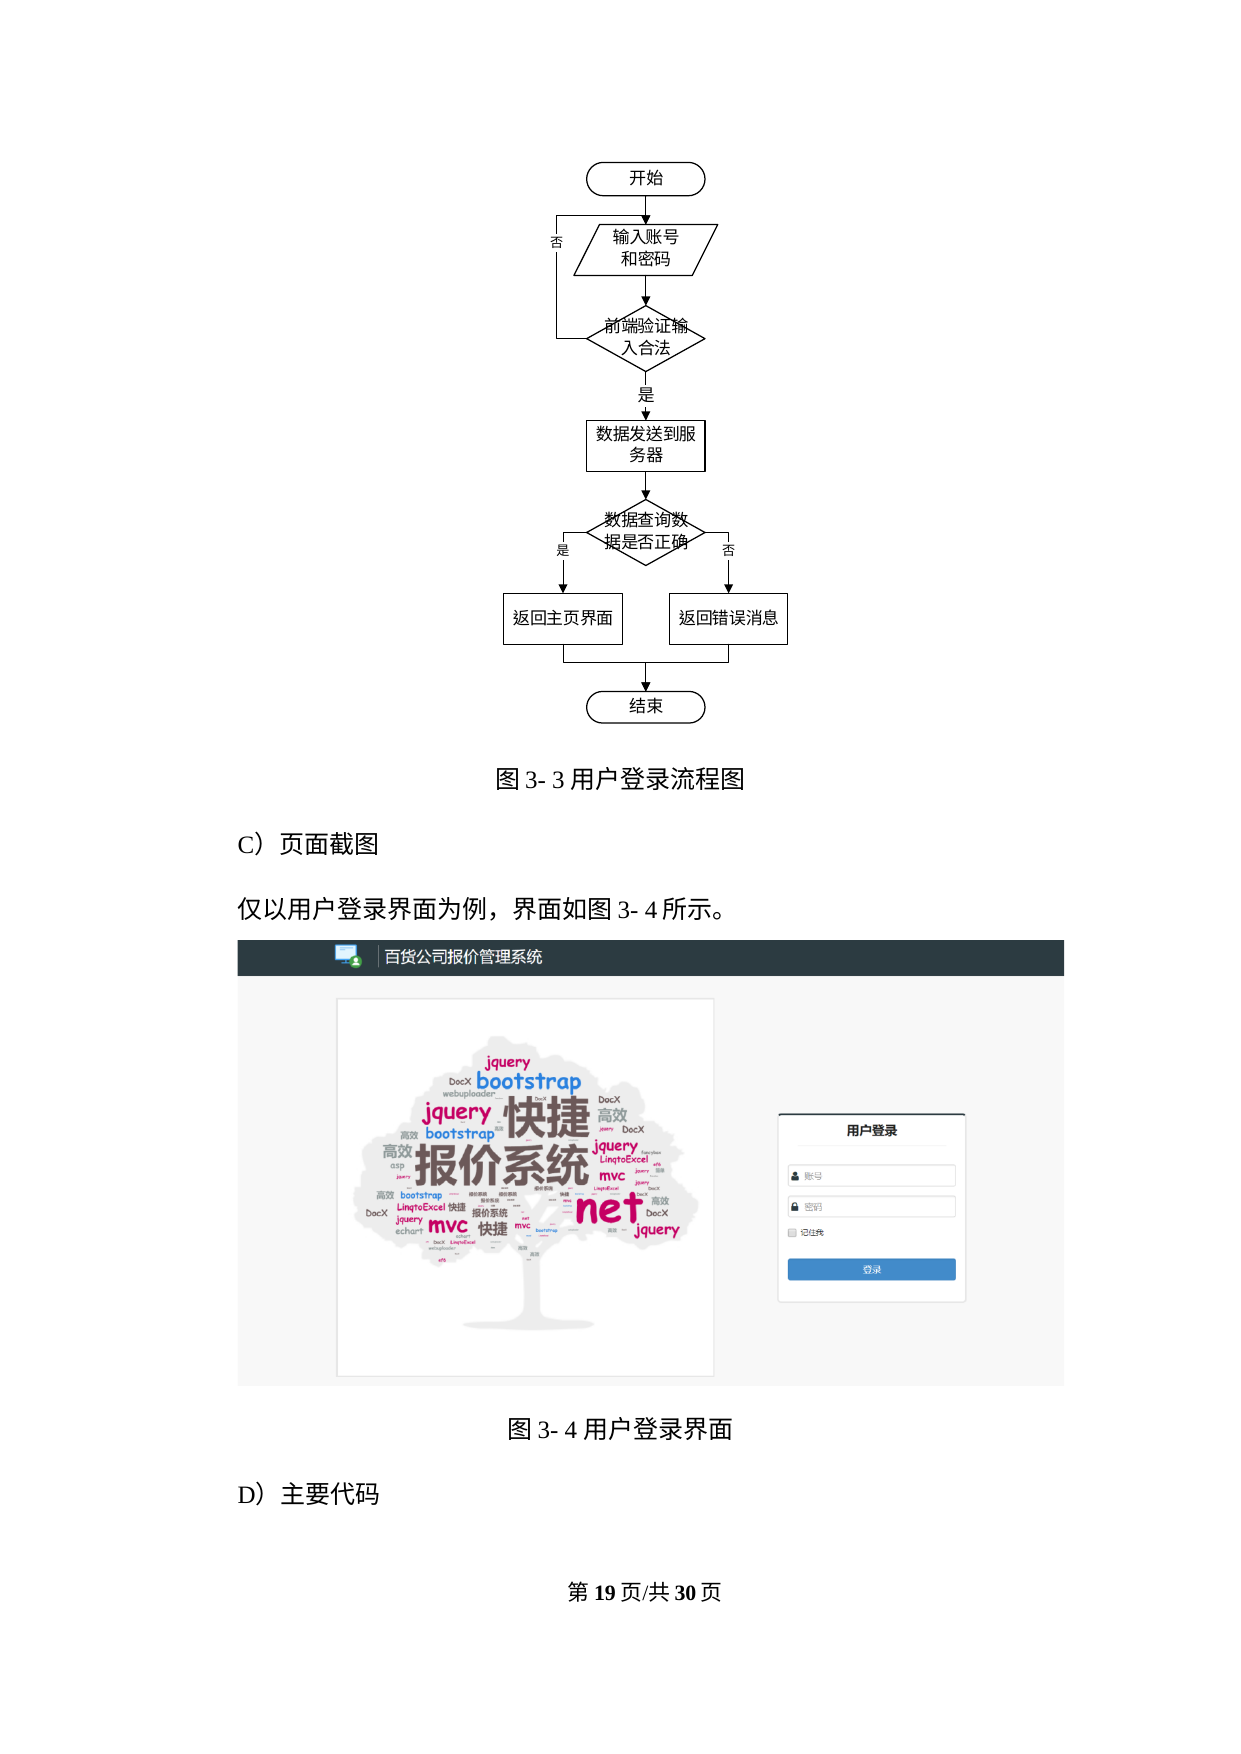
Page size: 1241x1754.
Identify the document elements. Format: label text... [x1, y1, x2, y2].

text 仅以用户登录界面为例，界面如图3- 4所示。 [187, 875, 1053, 940]
text 图3- 3 用户登录流程图 [187, 745, 1053, 810]
text 图3- 4 用户登录界面 [187, 1395, 1053, 1460]
text C）页面截图 [187, 810, 1053, 875]
picture [237, 940, 1065, 1386]
text D）主要代码 [187, 1460, 1053, 1525]
